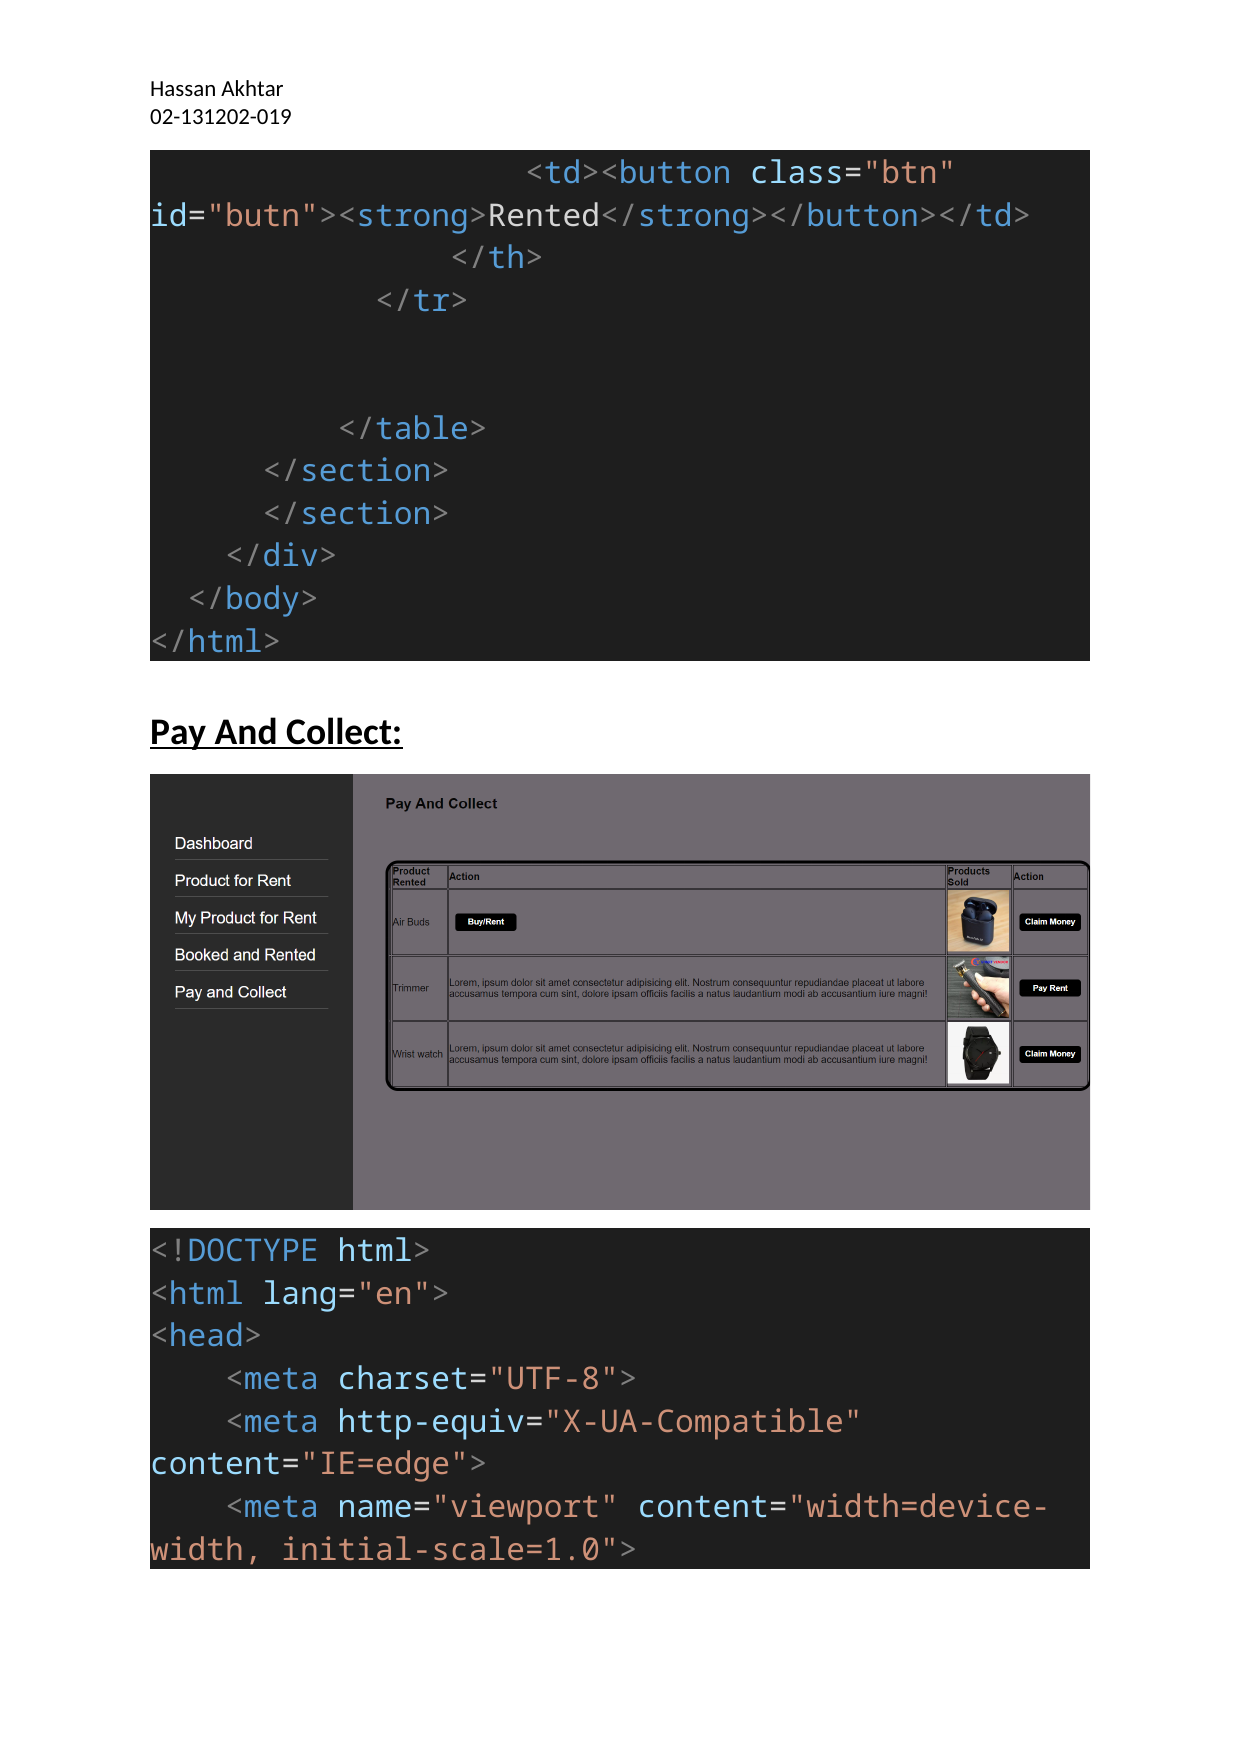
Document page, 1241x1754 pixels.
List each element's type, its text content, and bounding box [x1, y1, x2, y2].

text </html> [150, 619, 1090, 661]
text <meta charset="UTF-8"> [150, 1356, 1090, 1399]
text <td><button class="btn" id="butn"><strong>Rented</strong></button></td> [150, 150, 1090, 235]
text </div> [150, 533, 1090, 576]
text <meta name="viewport" content="width=device-width, initial-scale=1.0"> [150, 1484, 1090, 1569]
text </section> [150, 491, 1090, 533]
text </body> [150, 576, 1090, 619]
text <!DOCTYPE html> [150, 1228, 1090, 1271]
text </tr> [150, 278, 1090, 320]
text </section> [150, 448, 1090, 491]
text <meta http-equiv="X-UA-Compatible" content="IE=edge"> [150, 1399, 1090, 1484]
text </table> [150, 406, 1090, 448]
text </th> [150, 235, 1090, 278]
text <html lang="en"> [150, 1271, 1090, 1313]
picture [150, 774, 1091, 1210]
text <head> [150, 1313, 1090, 1356]
text Pay And Collect: [150, 708, 1090, 754]
